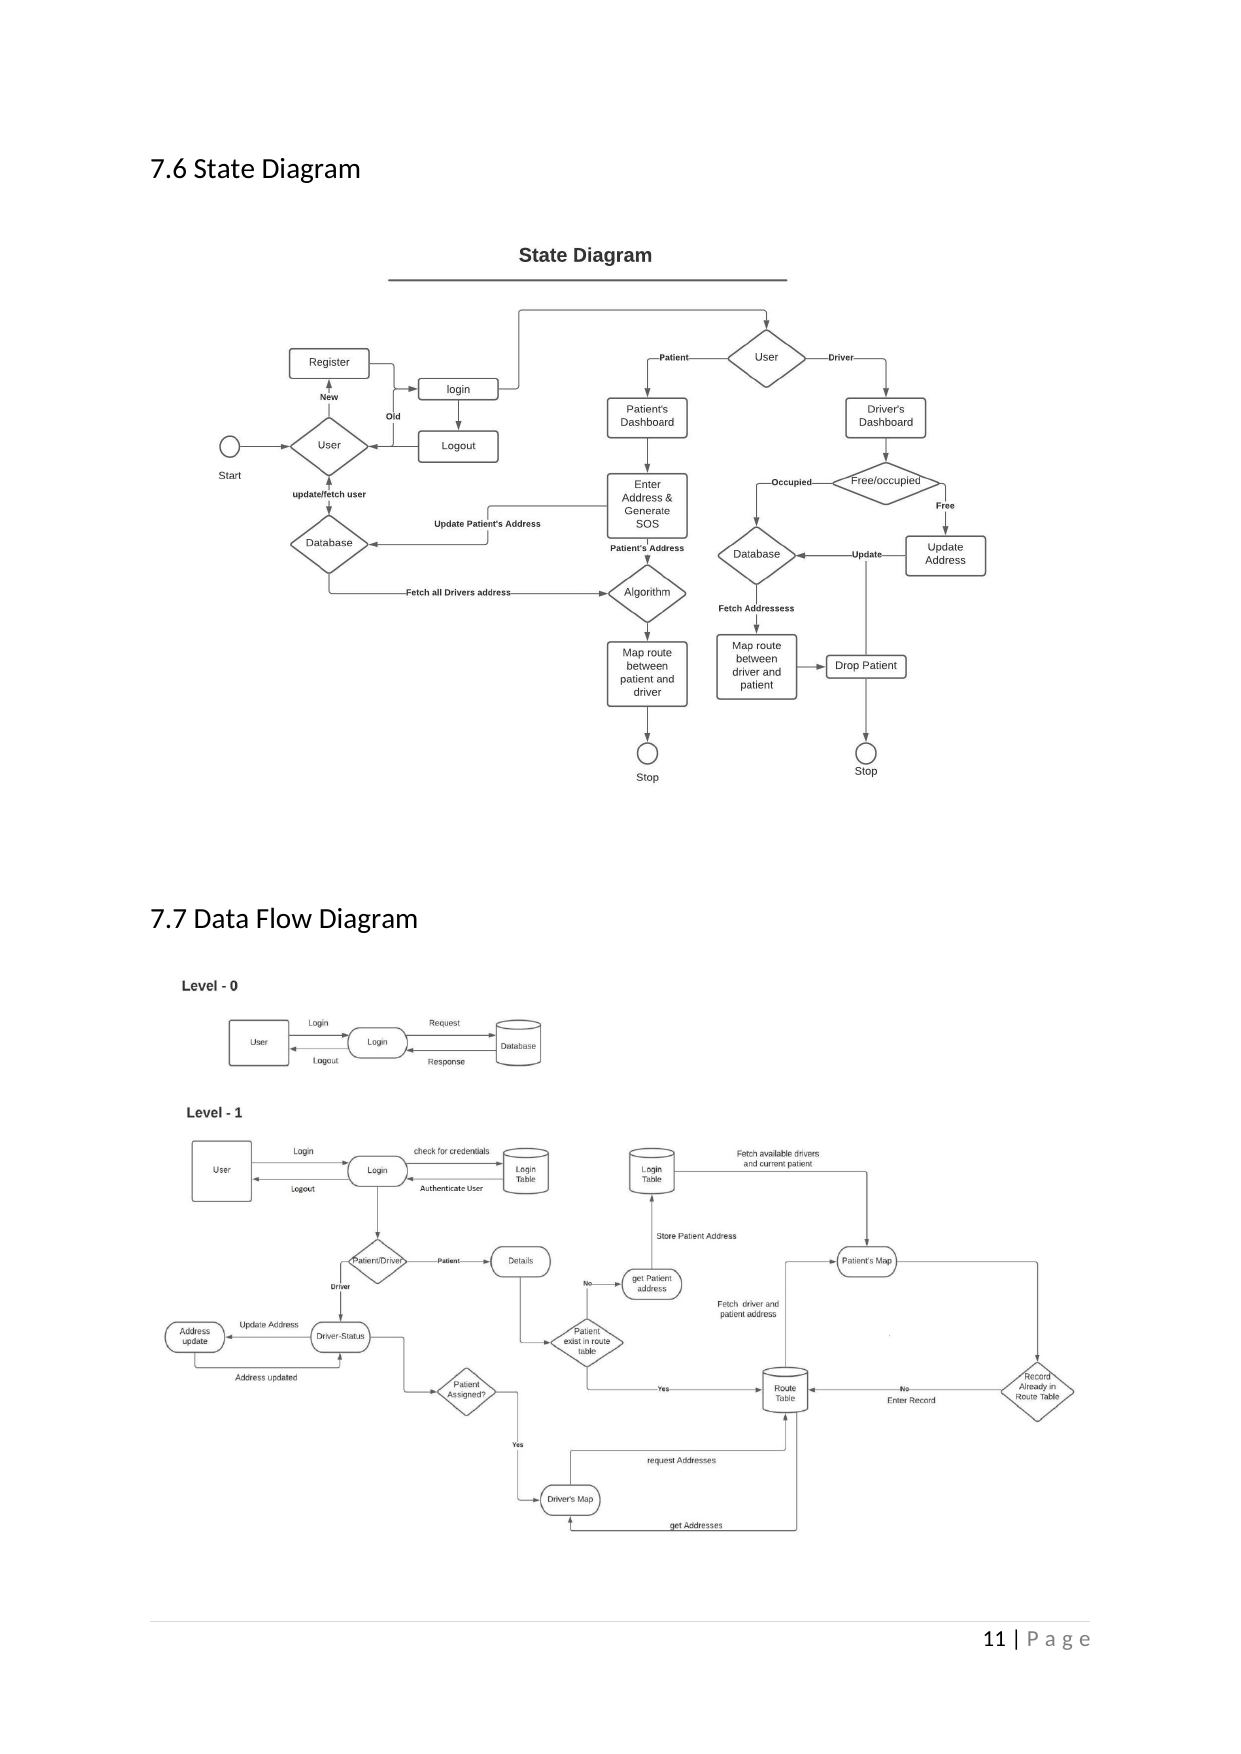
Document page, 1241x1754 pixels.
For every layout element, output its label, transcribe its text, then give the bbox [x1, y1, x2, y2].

text 7.7 Data Flow Diagram [150, 900, 1090, 935]
picture [150, 211, 1005, 813]
picture [150, 961, 1089, 1553]
text 7.6 State Diagram [150, 150, 1090, 186]
